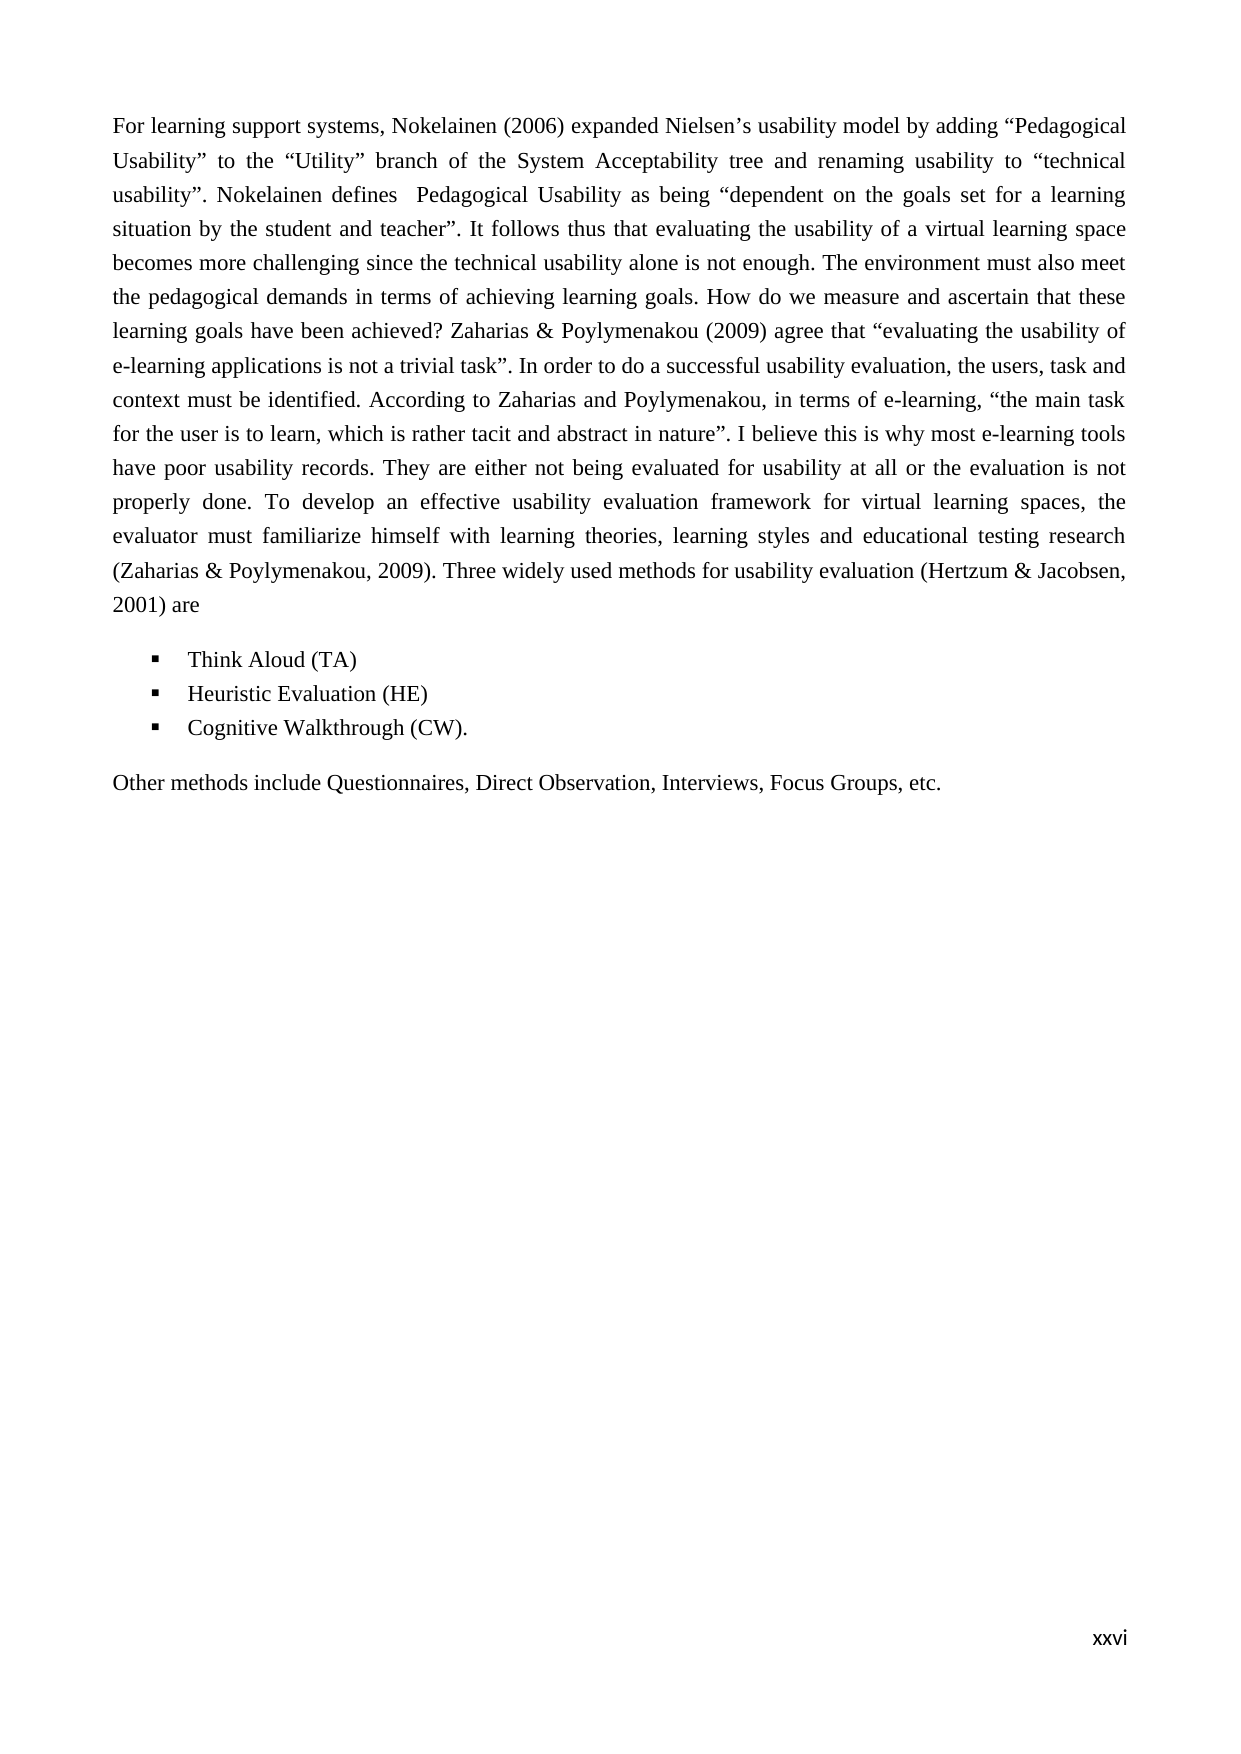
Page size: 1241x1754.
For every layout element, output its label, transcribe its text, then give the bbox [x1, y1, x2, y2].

text Other methods include Questionnaires, Direct Observation, Interviews, Focus Groups, etc. [112, 769, 1128, 796]
list Cognitive Walkthrough (CW). [150, 714, 1128, 741]
list Heuristic Evaluation (HE) [150, 680, 1128, 706]
text For learning support systems, Nokelainen (2006) expanded Nielsen’s usability model by adding “Pedagogical Usability” to the “Utility” branch of the System Acceptability tree and renaming usability to “technical usability”. Nokelainen defines Pedagogical Usability as being “dependent on the goals set for a learning situation by the student and teacher”. It follows thus that evaluating the usability of a virtual learning space becomes more challenging since the technical usability alone is not enough. The environment must also meet the pedagogical demands in terms of achieving learning goals. How do we measure and ascertain that these learning goals have been achieved? Zaharias & Poylymenakou (2009) agree that “evaluating the usability of e-learning applications is not a trivial task”. In order to do a successful usability evaluation, the users, task and context must be identified. According to Zaharias and Poylymenakou, in terms of e-learning, “the main task for the user is to learn, which is rather tacit and abstract in nature”. I believe this is why most e-learning tools have poor usability records. They are either not being evaluated for usability at all or the evaluation is not properly done. To develop an effective usability evaluation framework for virtual learning spaces, the evaluator must familiarize himself with learning theories, learning styles and educational testing research (Zaharias & Poylymenakou, 2009). Three widely used methods for usability evaluation (Hertzum & Jacobsen, 2001) are [112, 112, 1128, 617]
list Think Aloud (TA) [150, 646, 1128, 672]
